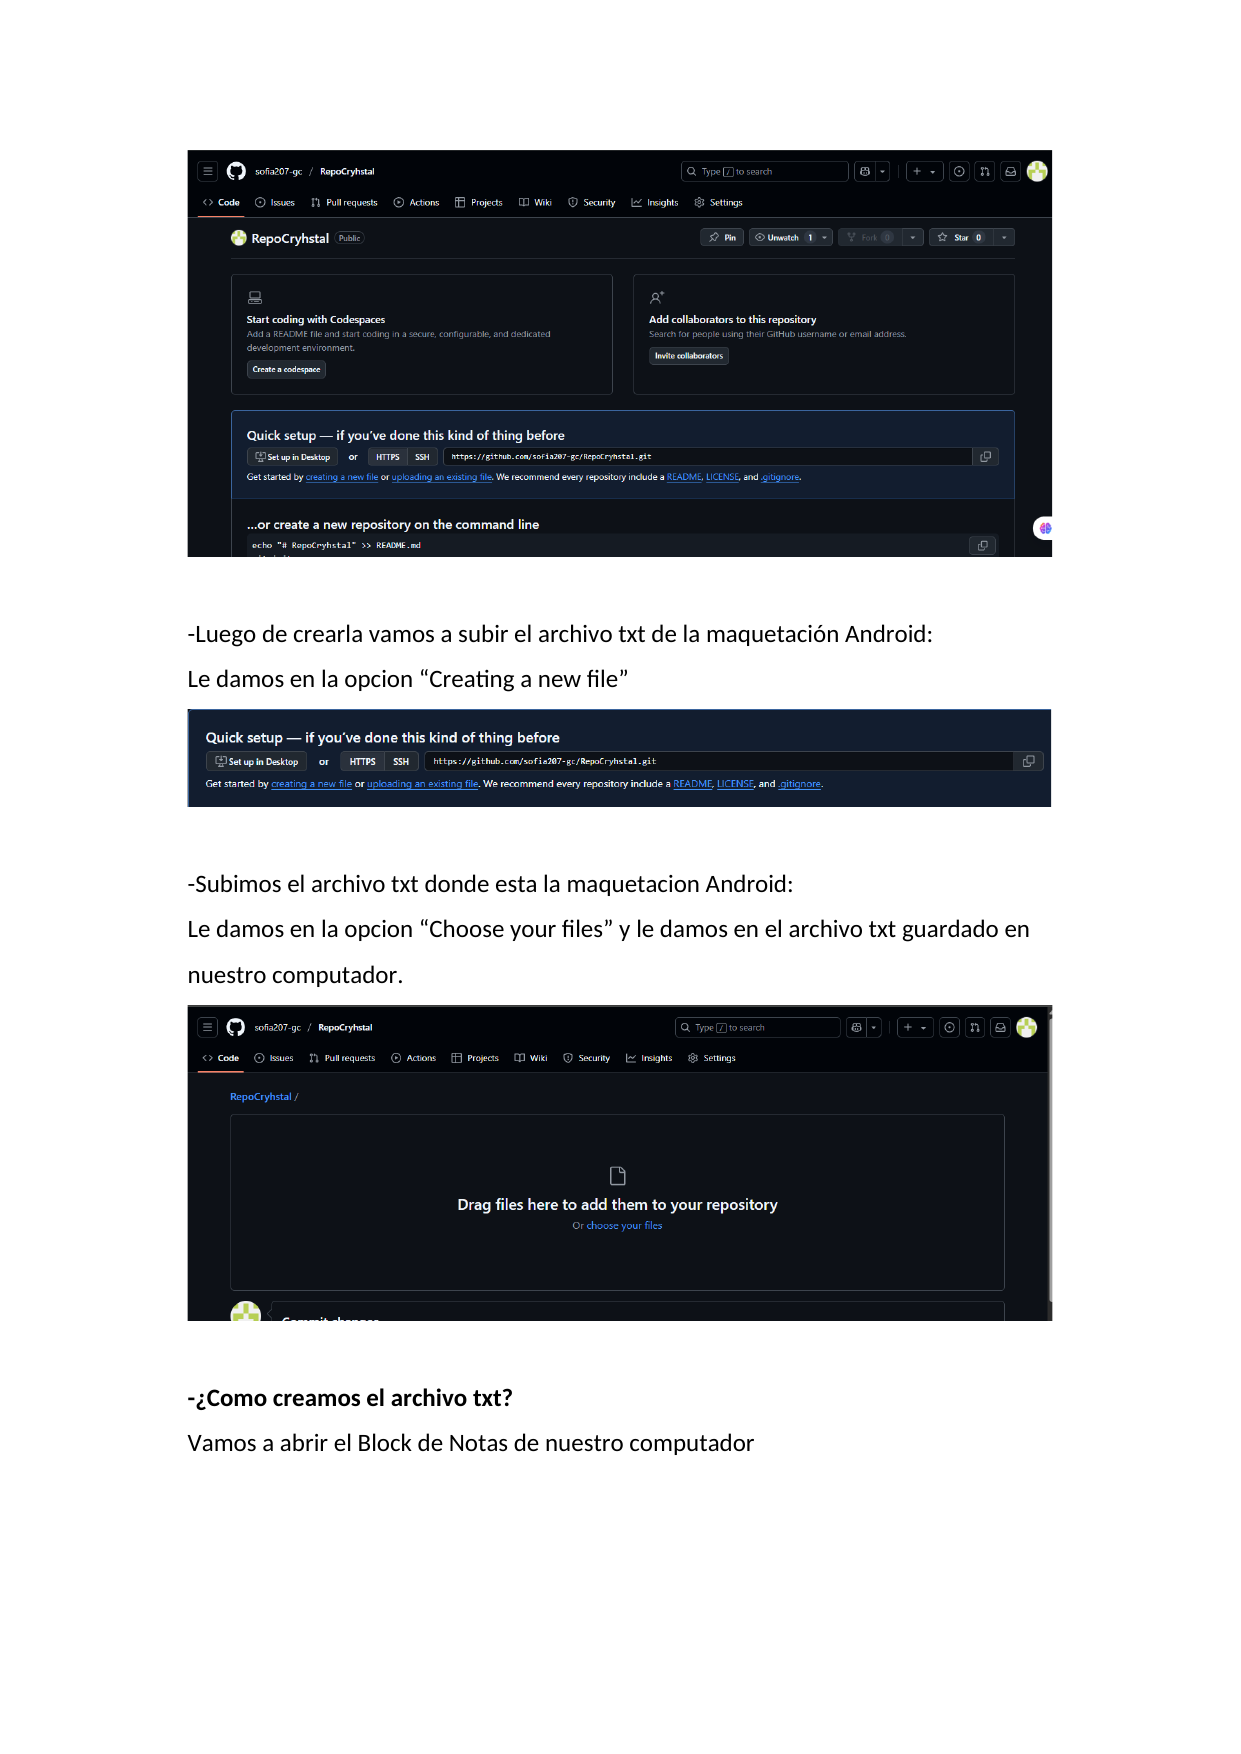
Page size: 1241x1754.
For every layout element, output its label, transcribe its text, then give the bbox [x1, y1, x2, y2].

text Le damos en la opcion “Creating a new file” [187, 663, 1053, 694]
text -¿Como creamos el archivo txt? [187, 1382, 1053, 1412]
picture [187, 709, 1052, 807]
picture [187, 150, 1053, 557]
text Vamos a abrir el Block de Notas de nuestro computador [187, 1428, 1053, 1458]
text -Luego de crearla vamos a subir el archivo txt de la maquetación Android: [187, 618, 1053, 648]
text -Subimos el archivo txt donde esta la maquetacion Android: [187, 868, 1053, 898]
text Le damos en la opcion “Choose your files” y le damos en el archivo txt guardado en nuestro computador. [187, 913, 1053, 990]
picture [187, 1005, 1053, 1321]
